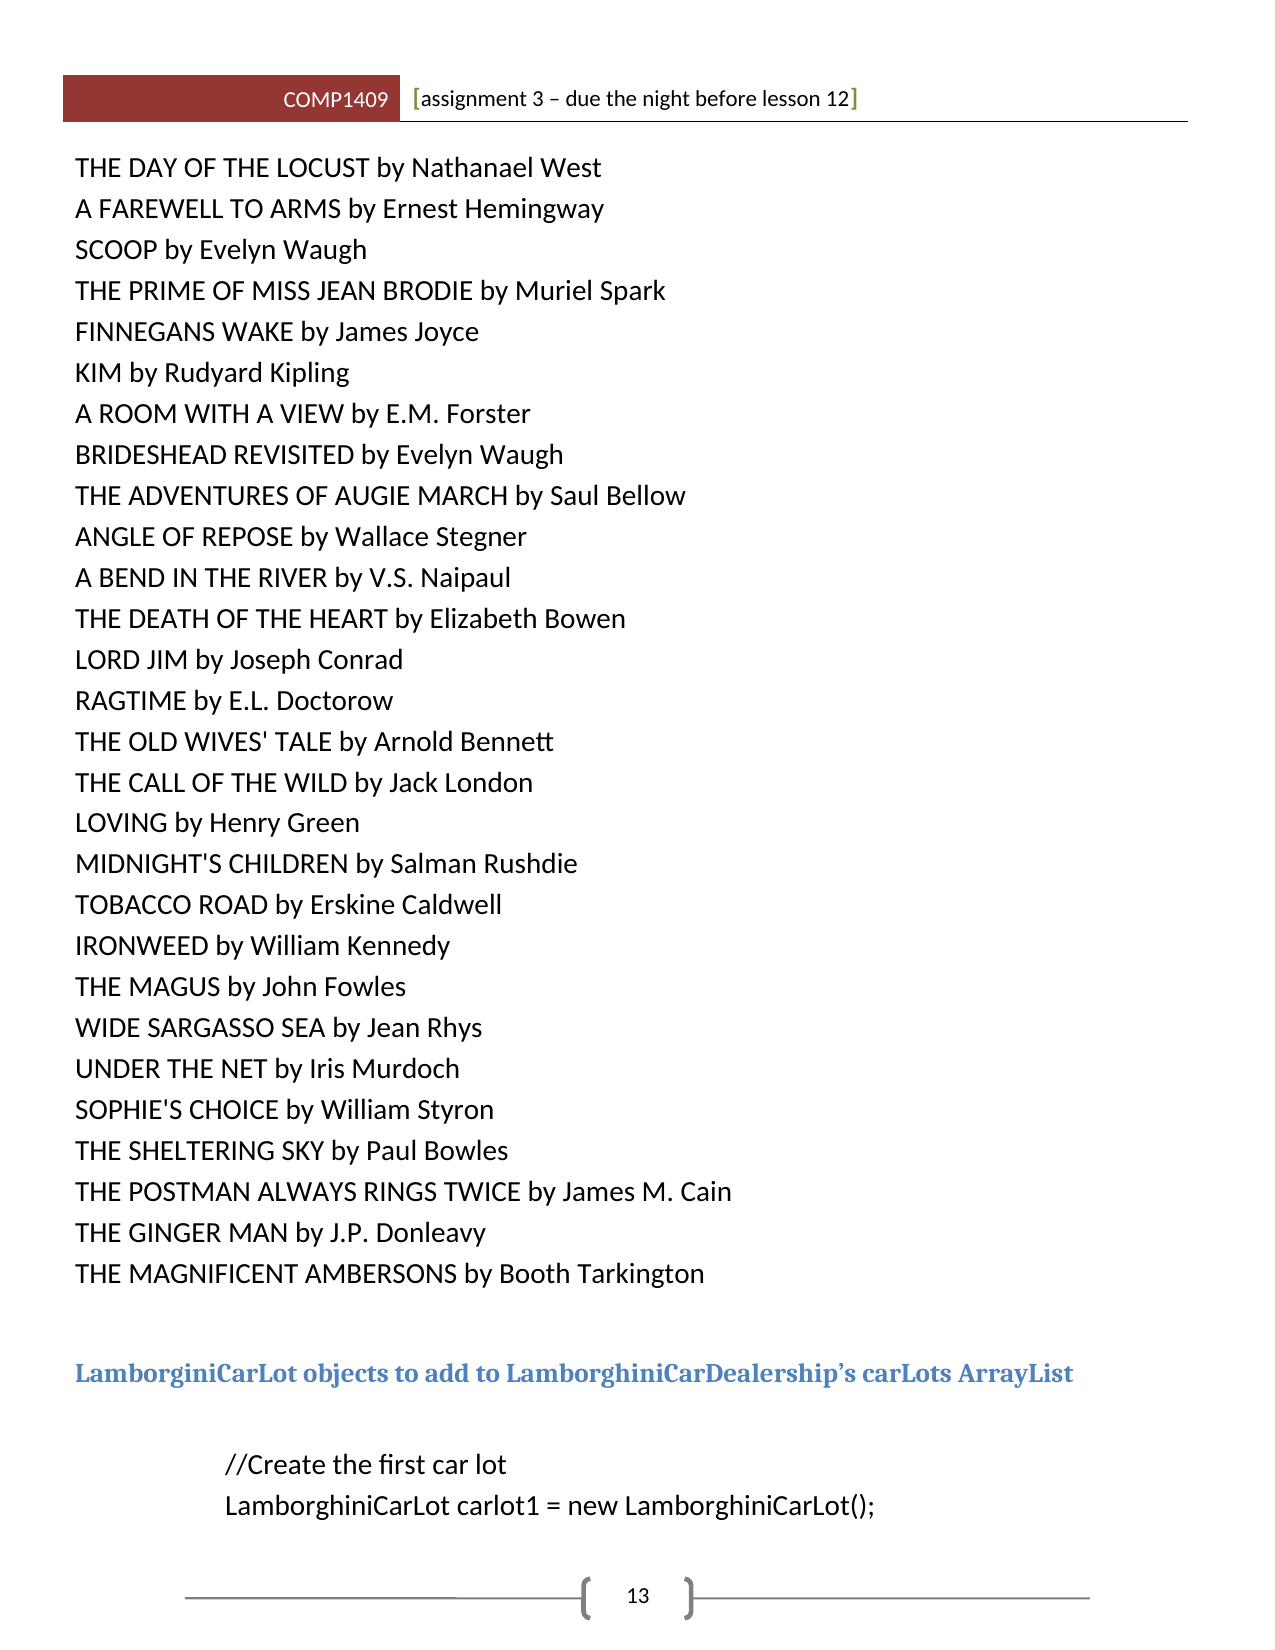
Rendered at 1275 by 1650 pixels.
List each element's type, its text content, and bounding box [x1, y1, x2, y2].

text KIM by Rudyard Kipling [75, 354, 1200, 390]
text ANGLE OF REPOSE by Wallace Stegner [75, 518, 1200, 554]
text RAGTIME by E.L. Doctorow [75, 682, 1200, 717]
text UNDER THE NET by Iris Murdoch [75, 1050, 1200, 1086]
text WIDE SARGASSO SEA by Jean Rhys [75, 1009, 1200, 1045]
text A BEND IN THE RIVER by V.S. Naipaul [75, 559, 1200, 594]
text MIDNIGHT'S CHILDREN by Salman Rushdie [75, 846, 1200, 881]
text THE POSTMAN ALWAYS RINGS TWICE by James M. Cain [75, 1173, 1200, 1209]
text THE SHELTERING SKY by Paul Bowles [75, 1132, 1200, 1168]
text TOBACCO ROAD by Erskine Caldwell [75, 886, 1200, 922]
text A ROOM WITH A VIEW by E.M. Forster [75, 395, 1200, 431]
text THE MAGUS by John Fowles [75, 968, 1200, 1004]
text SCOOP by Evelyn Waugh [75, 231, 1200, 267]
text LORD JIM by Joseph Conrad [75, 641, 1200, 676]
text A FAREWELL TO ARMS by Ernest Hemingway [75, 191, 1200, 226]
text LOVING by Henry Green [75, 804, 1200, 840]
text THE PRIME OF MISS JEAN BRODIE by Muriel Spark [75, 272, 1200, 308]
text THE OLD WIVES' TALE by Arnold Bennett [75, 723, 1200, 758]
text THE MAGNIFICENT AMBERSONS by Booth Tarkington [75, 1255, 1200, 1291]
list //Create the first car lot [225, 1446, 1200, 1482]
text FINNEGANS WAKE by James Joyce [75, 313, 1200, 349]
list LamborghiniCarLot carlot1 = new LamborghiniCarLot(); [225, 1487, 1200, 1523]
text THE DAY OF THE LOCUST by Nathanael West [75, 149, 1200, 185]
text THE GINGER MAN by J.P. Donleavy [75, 1214, 1200, 1249]
text SOPHIE'S CHOICE by William Styron [75, 1091, 1200, 1127]
text IRONWEED by William Kennedy [75, 927, 1200, 963]
text THE CALL OF THE WILD by Jack London [75, 764, 1200, 799]
text THE DEATH OF THE HEART by Elizabeth Bowen [75, 600, 1200, 636]
text THE ADVENTURES OF AUGIE MARCH by Saul Bellow [75, 477, 1200, 513]
subtitle LamborginiCarLot objects to add to LamborghiniCarDealership’s carLots ArrayList [75, 1358, 1200, 1389]
text BRIDESHEAD REVISITED by Evelyn Waugh [75, 436, 1200, 472]
